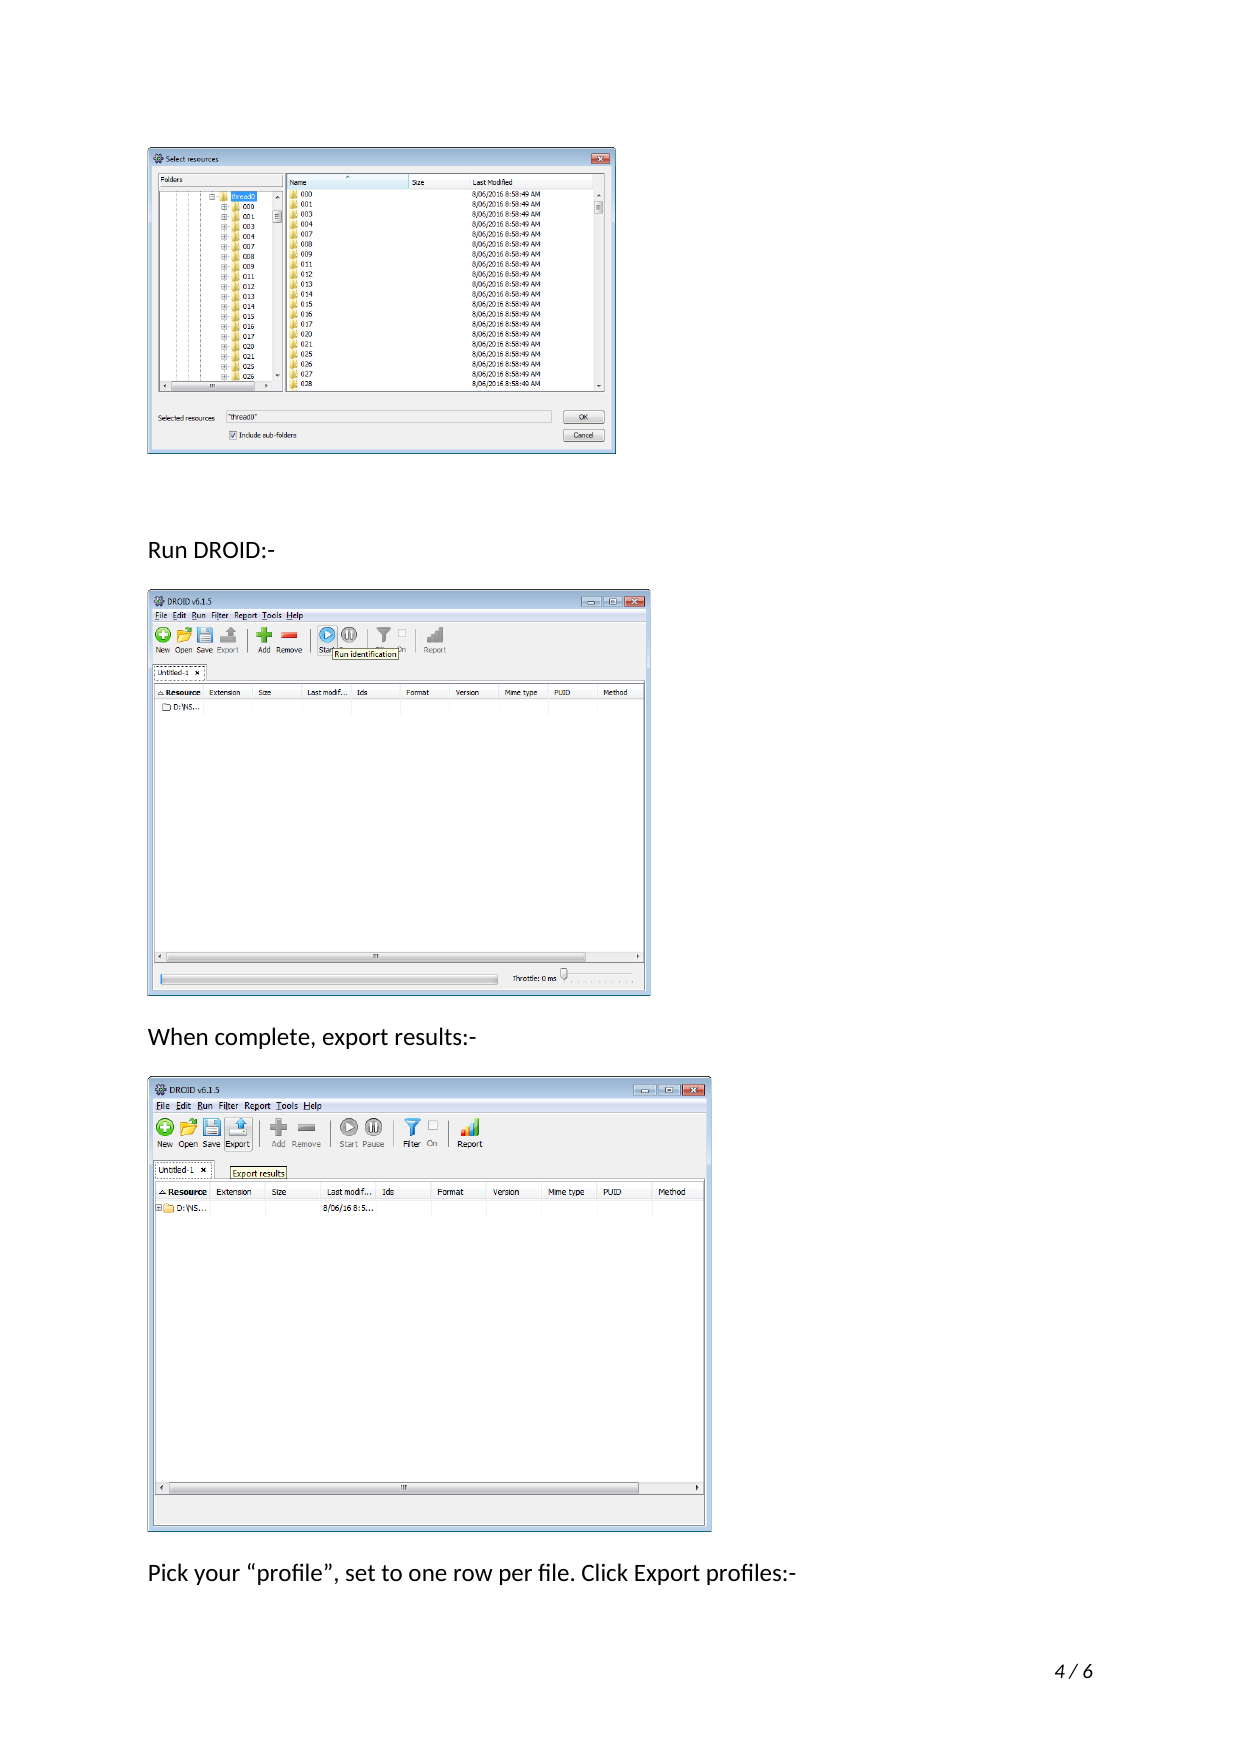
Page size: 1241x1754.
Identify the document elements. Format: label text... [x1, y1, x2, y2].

picture [147, 1076, 712, 1532]
text Pick your “profile”, set to one row per file. Click Export profiles:- [148, 1557, 1092, 1587]
text Run DROID:- [148, 534, 1092, 565]
picture [147, 589, 651, 996]
picture [147, 147, 616, 454]
text When complete, export results:- [148, 1021, 1092, 1051]
